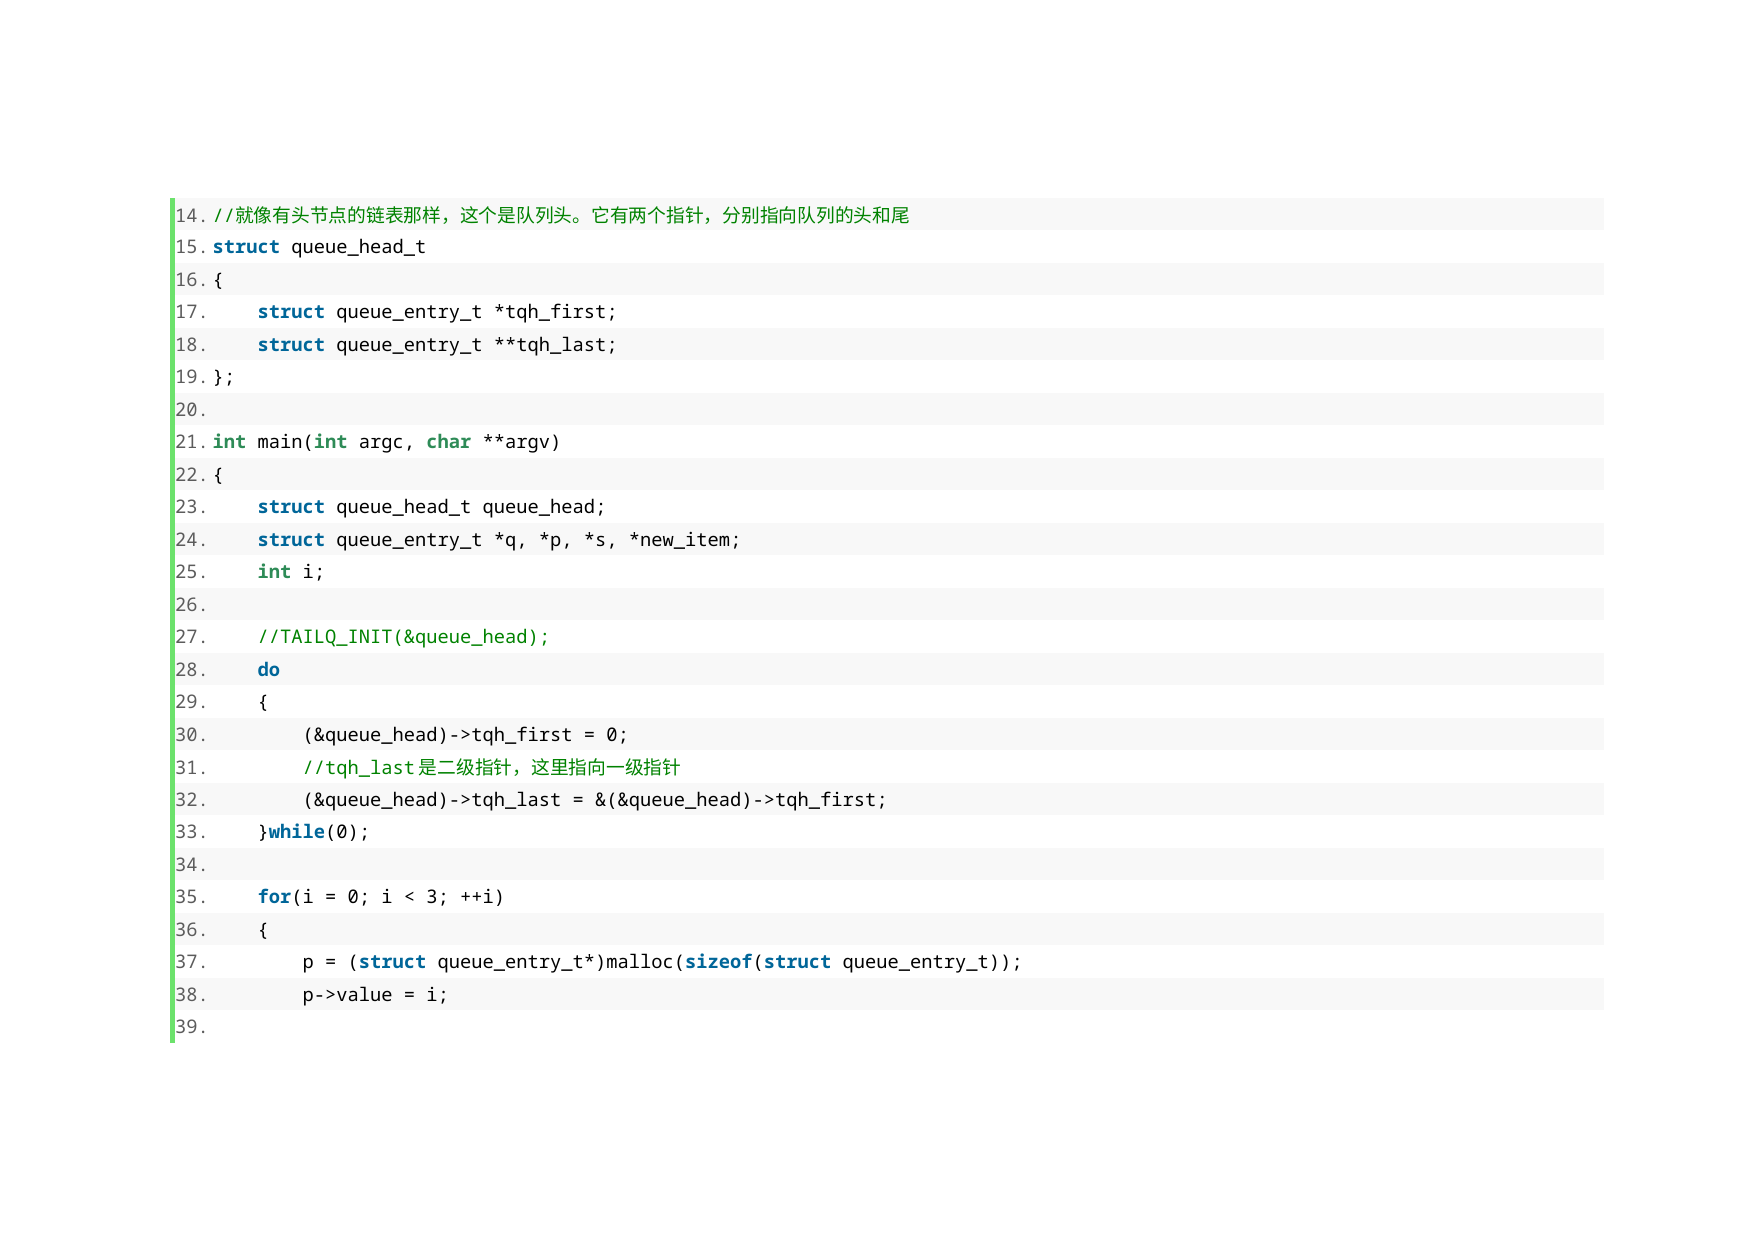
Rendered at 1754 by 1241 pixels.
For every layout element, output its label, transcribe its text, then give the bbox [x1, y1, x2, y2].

list int main(int argc, char **argv) [175, 425, 1604, 458]
list struct queue_entry_t **tqh_last; [175, 328, 1604, 360]
list { [175, 458, 1604, 490]
list //tqh_last是二级指针，这里指向一级指针 [175, 750, 1604, 783]
list struct queue_entry_t *q, *p, *s, *new_item; [175, 523, 1604, 555]
list (&queue_head)->tqh_last = &(&queue_head)->tqh_first; [175, 783, 1604, 815]
list struct queue_head_t queue_head; [175, 490, 1604, 523]
list { [175, 685, 1604, 718]
list (&queue_head)->tqh_first = 0; [175, 718, 1604, 750]
list int i; [175, 555, 1604, 588]
list { [175, 913, 1604, 945]
list struct queue_head_t [175, 230, 1604, 263]
list for(i = 0; i < 3; ++i) [175, 880, 1604, 913]
list //就像有头节点的链表那样，这个是队列头。它有两个指针，分别指向队列的头和尾 [175, 198, 1604, 230]
list }while(0); [175, 815, 1604, 848]
list struct queue_entry_t *tqh_first; [175, 295, 1604, 328]
list }; [175, 360, 1604, 393]
list p = (struct queue_entry_t*)malloc(sizeof(struct queue_entry_t)); [175, 945, 1604, 978]
list { [175, 263, 1604, 295]
list p->value = i; [175, 978, 1604, 1010]
list do [175, 653, 1604, 685]
list //TAILQ_INIT(&queue_head); [175, 620, 1604, 653]
